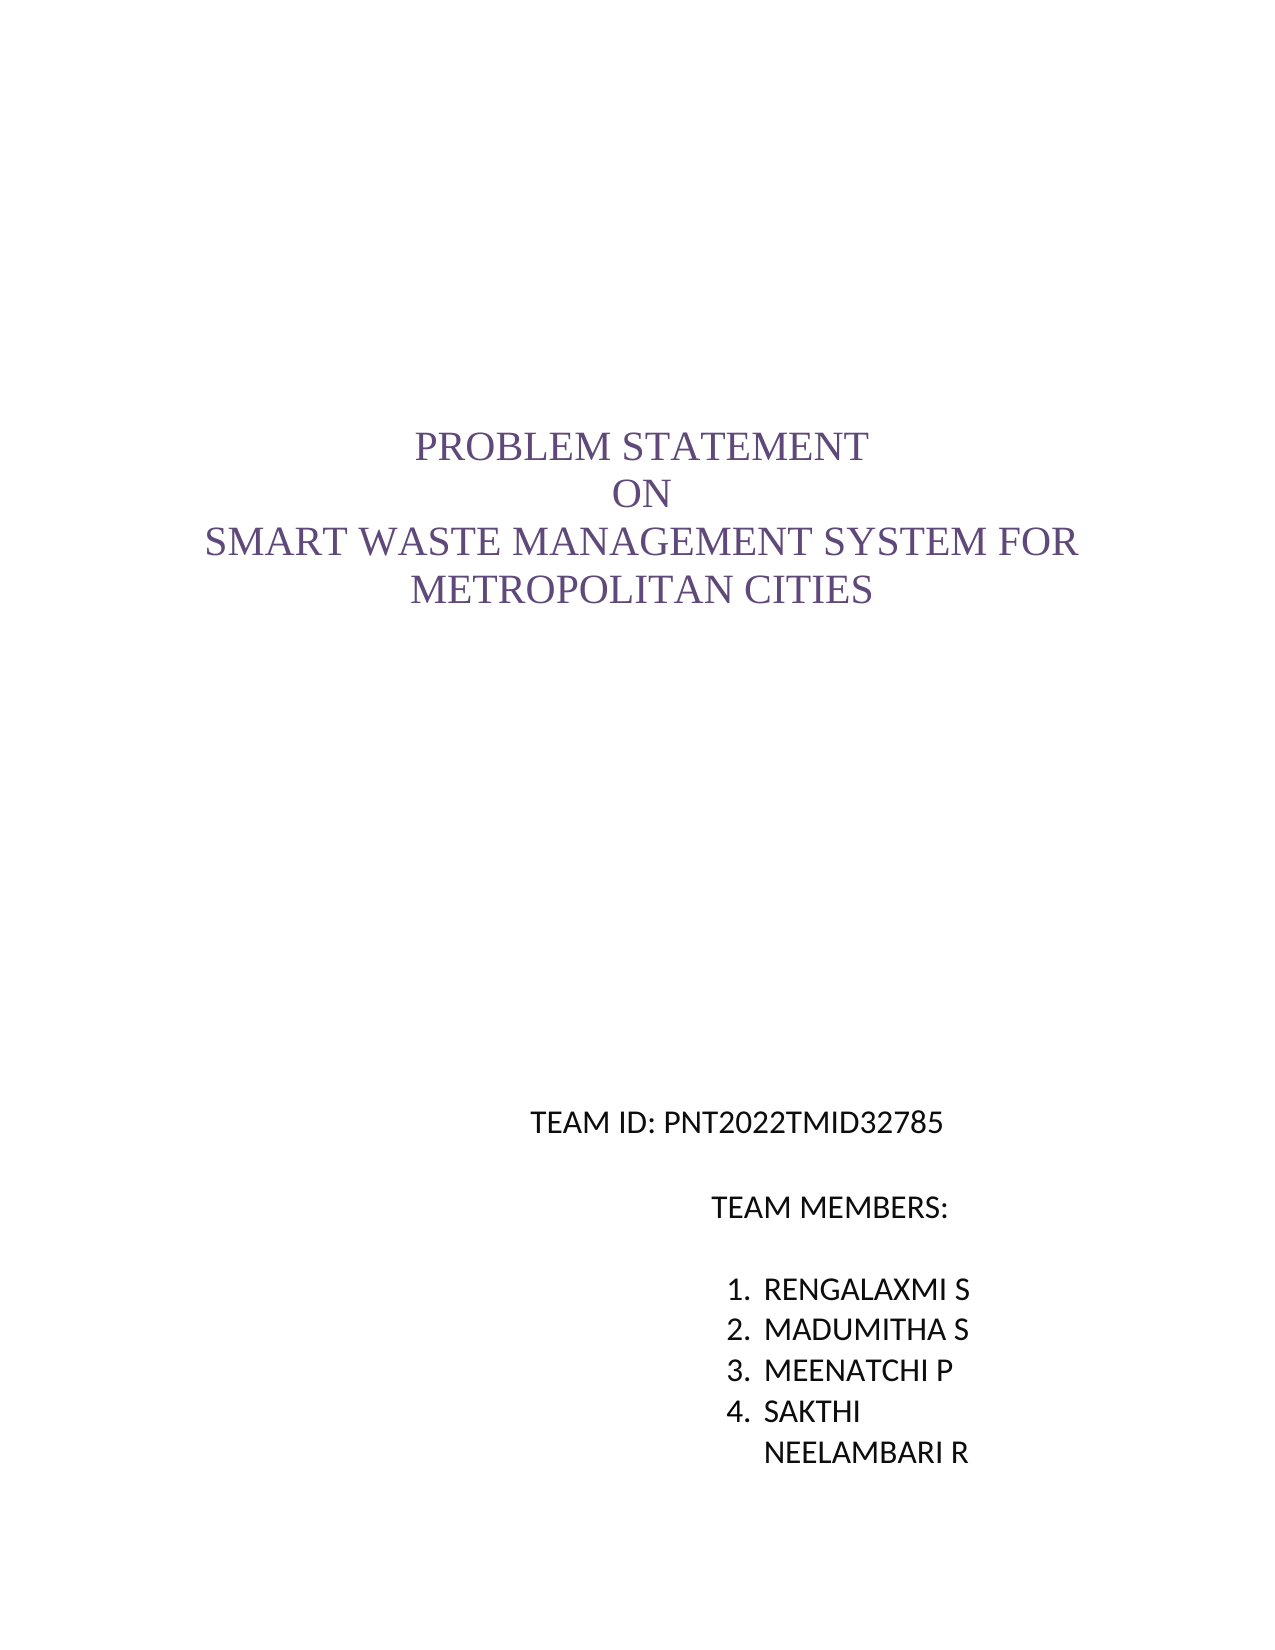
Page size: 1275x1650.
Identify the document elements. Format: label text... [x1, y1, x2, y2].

text PROBLEM STATEMENT [139, 421, 1144, 469]
list MADUMITHA S [726, 1308, 1019, 1349]
text TEAM MEMBERS: [711, 1186, 1126, 1227]
text ON [139, 469, 1144, 517]
text SMART WASTE MANAGEMENT SYSTEM FOR METROPOLITAN CITIES [139, 517, 1144, 613]
list MEENATCHI P [726, 1349, 1019, 1390]
list SAKTHI NEELAMBARI R [726, 1390, 1019, 1472]
text TEAM ID: PNT2022TMID32785 [139, 1101, 1126, 1141]
list RENGALAXMI S [726, 1267, 1019, 1308]
